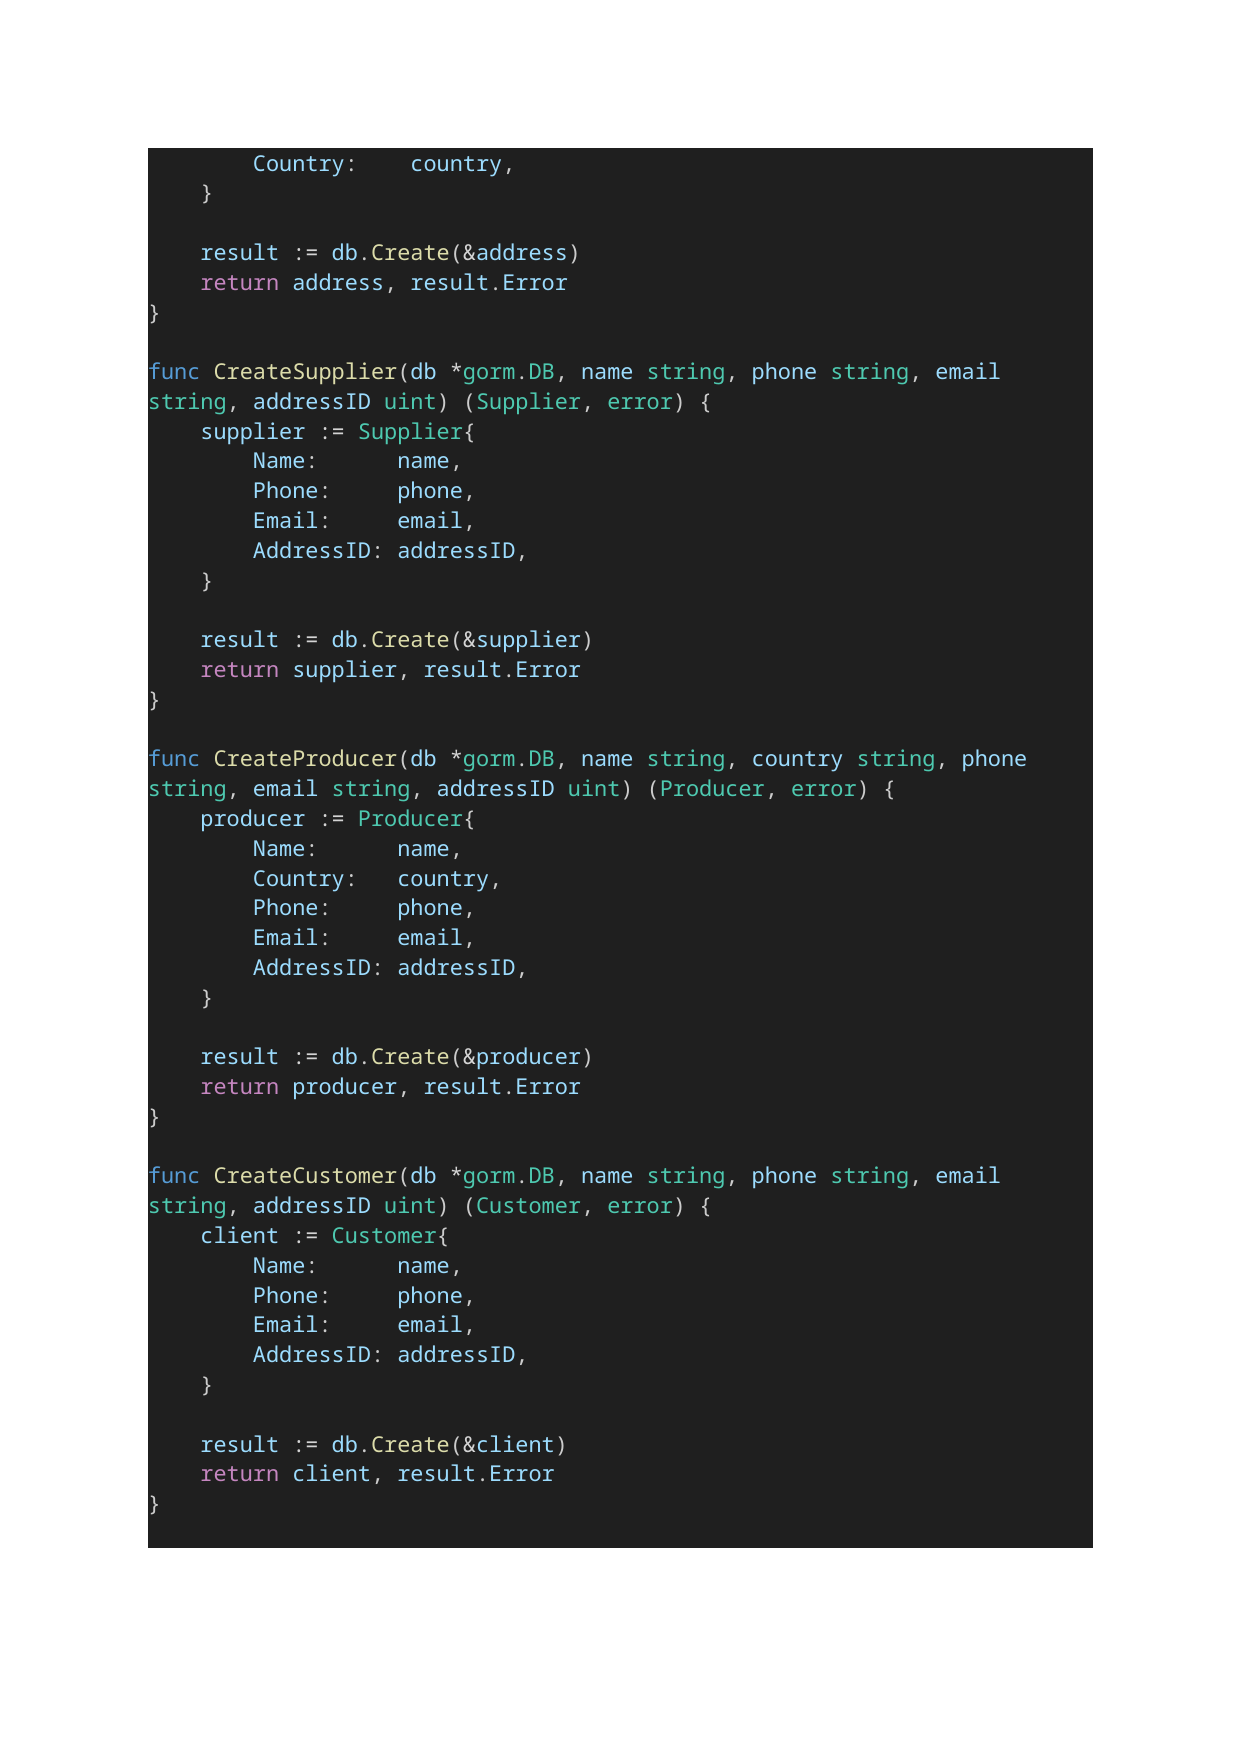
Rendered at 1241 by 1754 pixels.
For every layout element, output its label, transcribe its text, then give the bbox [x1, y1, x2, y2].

text } [148, 982, 1093, 1012]
text AddressID: addressID, [148, 1339, 1093, 1369]
text Name: name, [148, 833, 1093, 863]
text result := db.Create(&address) [148, 237, 1093, 267]
text } [148, 565, 1093, 594]
text result := db.Create(&supplier) [148, 624, 1093, 654]
text Email: email, [148, 1309, 1093, 1339]
text func CreateSupplier(db *gorm.DB, name string, phone string, email string, addressID uint) (Supplier, error) { [148, 356, 1093, 416]
text return supplier, result.Error [148, 654, 1093, 684]
text Phone: phone, [148, 1280, 1093, 1309]
text return producer, result.Error [148, 1071, 1093, 1101]
text Email: email, [148, 922, 1093, 952]
text func CreateCustomer(db *gorm.DB, name string, phone string, email string, addressID uint) (Customer, error) { [148, 1161, 1093, 1220]
text } [148, 1488, 1093, 1518]
text Phone: phone, [148, 475, 1093, 505]
text supplier := Supplier{ [148, 416, 1093, 446]
text Phone: phone, [148, 892, 1093, 922]
text Email: email, [148, 505, 1093, 535]
text client := Customer{ [148, 1220, 1093, 1250]
text } [148, 684, 1093, 714]
text Country: country, [148, 863, 1093, 892]
text result := db.Create(&client) [148, 1429, 1093, 1458]
text producer := Producer{ [148, 803, 1093, 833]
text Country: country, [148, 148, 1093, 177]
text return client, result.Error [148, 1458, 1093, 1488]
text return address, result.Error [148, 267, 1093, 297]
text func CreateProducer(db *gorm.DB, name string, country string, phone string, email string, addressID uint) (Producer, error) { [148, 743, 1093, 803]
text } [148, 1369, 1093, 1399]
text Name: name, [148, 1250, 1093, 1280]
text result := db.Create(&producer) [148, 1041, 1093, 1071]
text AddressID: addressID, [148, 952, 1093, 982]
text AddressID: addressID, [148, 535, 1093, 565]
text } [148, 1101, 1093, 1131]
text } [148, 177, 1093, 207]
text } [148, 297, 1093, 326]
text Name: name, [148, 446, 1093, 475]
